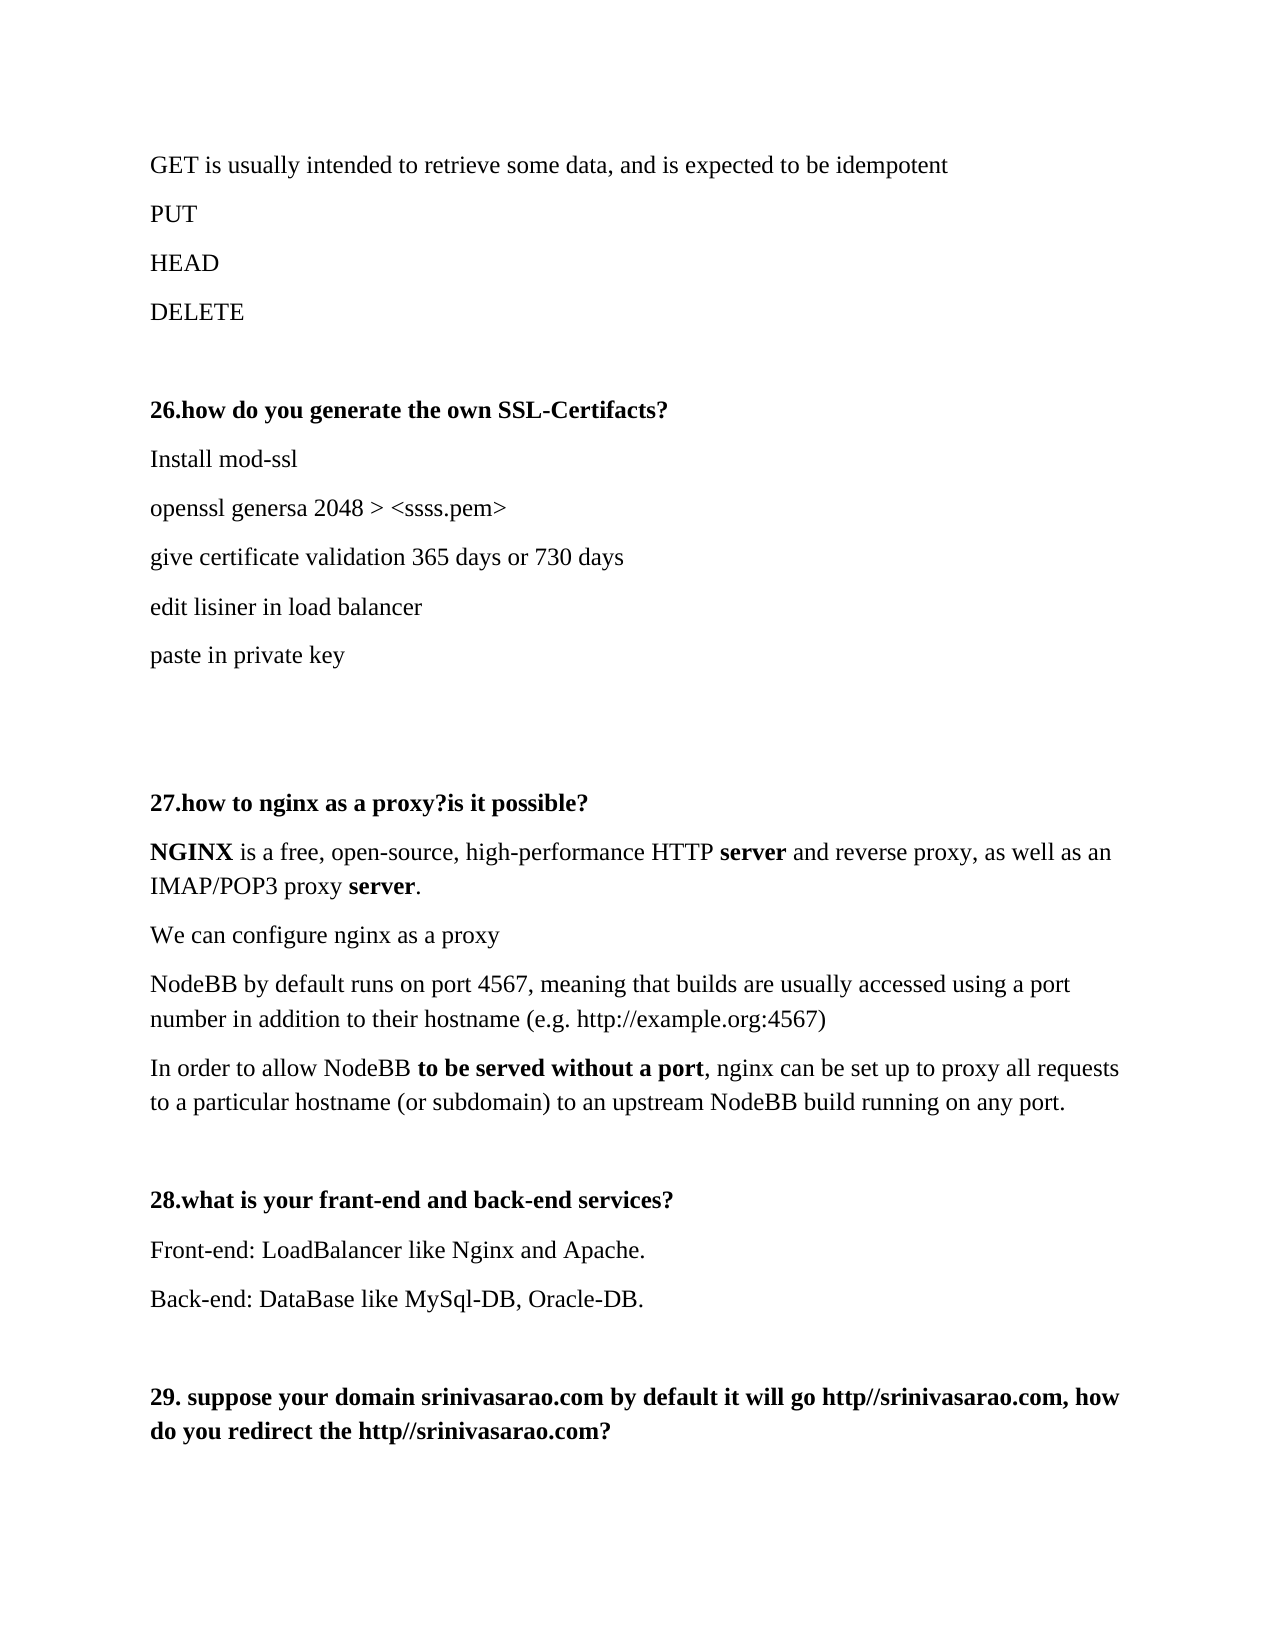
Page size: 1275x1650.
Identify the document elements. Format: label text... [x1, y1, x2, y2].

text In order to allow NodeBB to be served without a port, nginx can be set up to proxy all requests to a particular hostname (or subdomain) to an upstream NodeBB build running on any port. [150, 1053, 1125, 1116]
text NodeBB by default runs on port 4567, meaning that builds are usually accessed using a port number in addition to their hostname (e.g. http://example.org:4567) [150, 969, 1125, 1033]
text 27.how to nginx as a proxy?is it possible? [150, 788, 1125, 817]
text give certificate validation 365 days or 730 days [150, 542, 1125, 571]
text 29. suppose your domain srinivasarao.com by default it will go http//srinivasarao.com, how do you redirect the http//srinivasarao.com? [150, 1382, 1125, 1445]
text HEAD [150, 248, 1125, 277]
text NGINX is a free, open-source, high-performance HTTP server and reverse proxy, as well as an IMAP/POP3 proxy server. [150, 837, 1125, 900]
text openssl genersa 2048 > <ssss.pem> [150, 493, 1125, 522]
text We can configure nginx as a proxy [150, 920, 1125, 949]
text 28.what is your frant-end and back-end services? [150, 1186, 1125, 1214]
text GET is usually intended to retrieve some data, and is expected to be idempotent [150, 150, 1125, 179]
text Install mod-ssl [150, 444, 1125, 473]
text edit lisiner in load balancer [150, 592, 1125, 620]
text Back-end: DataBase like MySql-DB, Oracle-DB. [150, 1284, 1125, 1312]
text 26.how do you generate the own SSL-Certifacts? [150, 395, 1125, 424]
text PUT [150, 199, 1125, 228]
text paste in private key [150, 641, 1125, 669]
text Front-end: LoadBalancer like Nginx and Apache. [150, 1235, 1125, 1263]
text DELETE [150, 297, 1125, 326]
